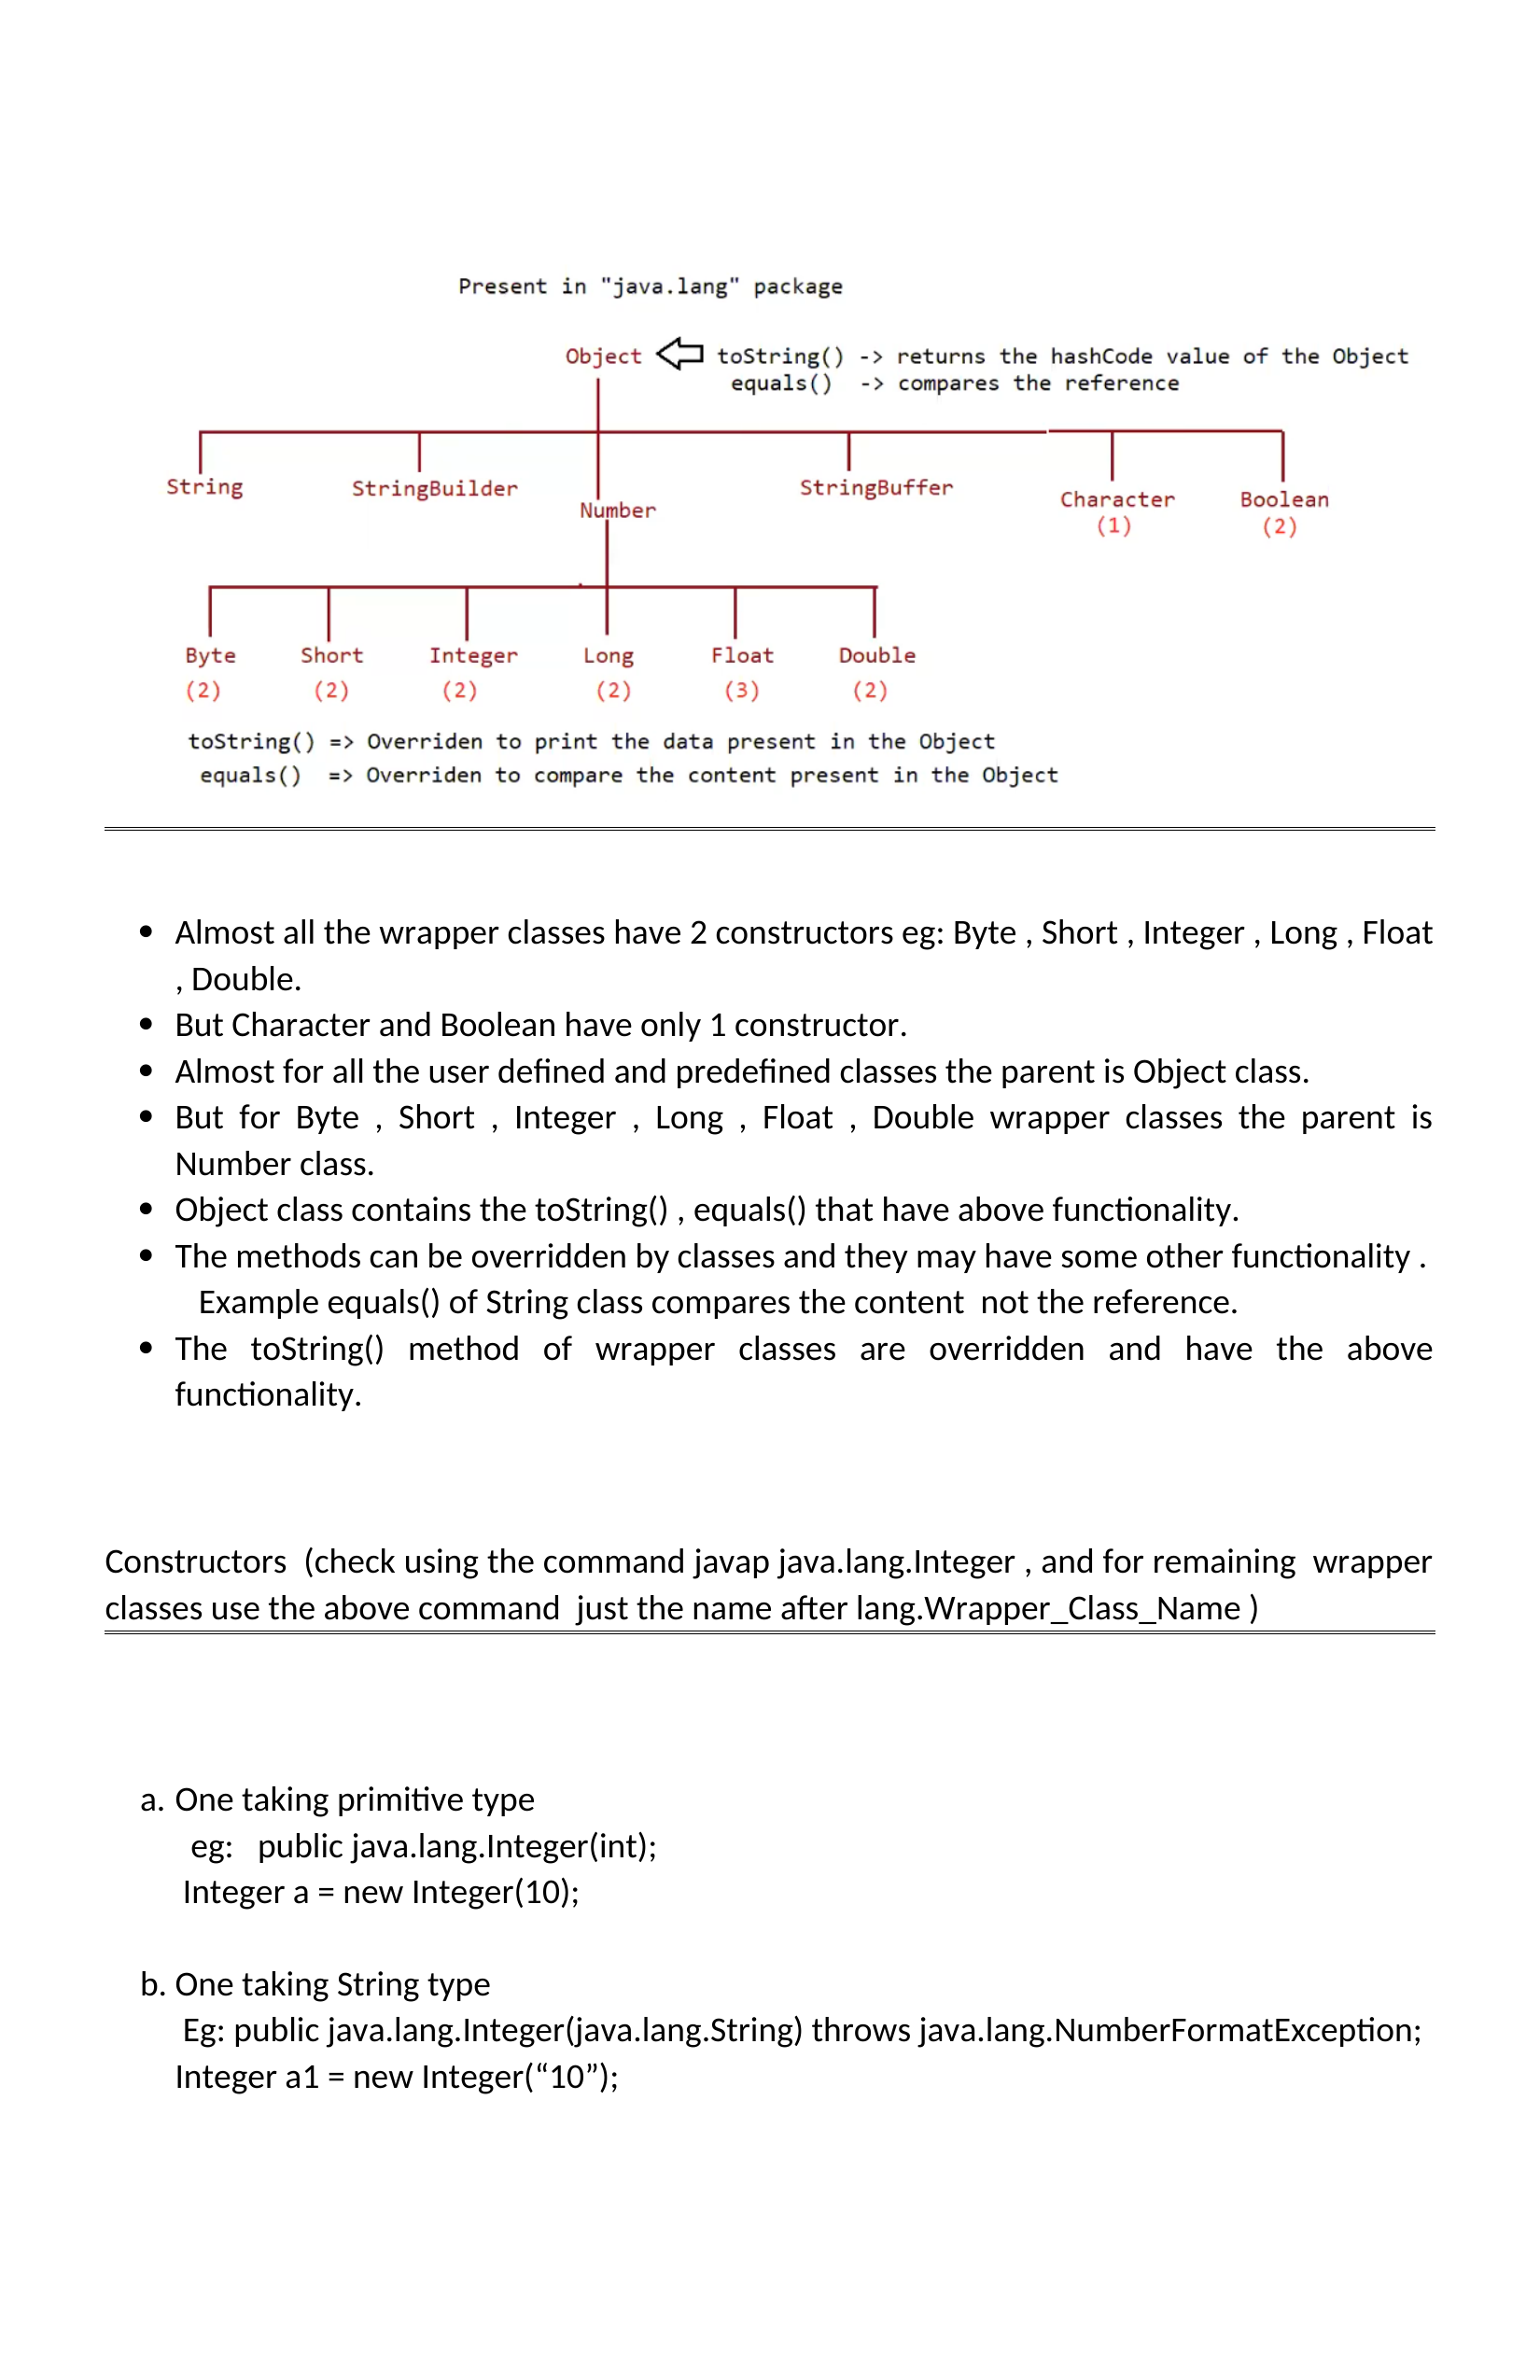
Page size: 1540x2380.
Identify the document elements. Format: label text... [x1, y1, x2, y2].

list Integer a = new Integer(10); [175, 1869, 1435, 1912]
list Object class contains the toString() , equals() that have above functionality. [140, 1187, 1435, 1230]
list Almost all the wrapper classes have 2 constructors eg: Byte , Short , Integer , Long , Float , Double. [140, 910, 1435, 1000]
list One taking primitive type [140, 1777, 1435, 1820]
list The methods can be overridden by classes and they may have some other functionality . [140, 1234, 1435, 1276]
list But Character and Boolean have only 1 constructor. [140, 1002, 1435, 1045]
list One taking String type [140, 1962, 1435, 2005]
list Example equals() of String class compares the content not the reference. [175, 1280, 1435, 1323]
list Integer a1 = new Integer(“10”); [175, 2054, 1435, 2097]
list The toString() method of wrapper classes are overridden and have the above functionality. [140, 1326, 1435, 1415]
list eg: public java.lang.Integer(int); [175, 1823, 1435, 1866]
text Constructors (check using the command javap java.lang.Integer , and for remaining wrapper classes use the above command just the name after lang.Wrapper_Class_Name ) [105, 1539, 1435, 1631]
picture [105, 263, 1426, 825]
list But for Byte , Short , Integer , Long , Float , Double wrapper classes the parent is Number class. [140, 1095, 1435, 1183]
list Eg: public java.lang.Integer(java.lang.String) throws java.lang.NumberFormatException; [175, 2008, 1435, 2051]
list Almost for all the user defined and predefined classes the parent is Object class. [140, 1049, 1435, 1091]
